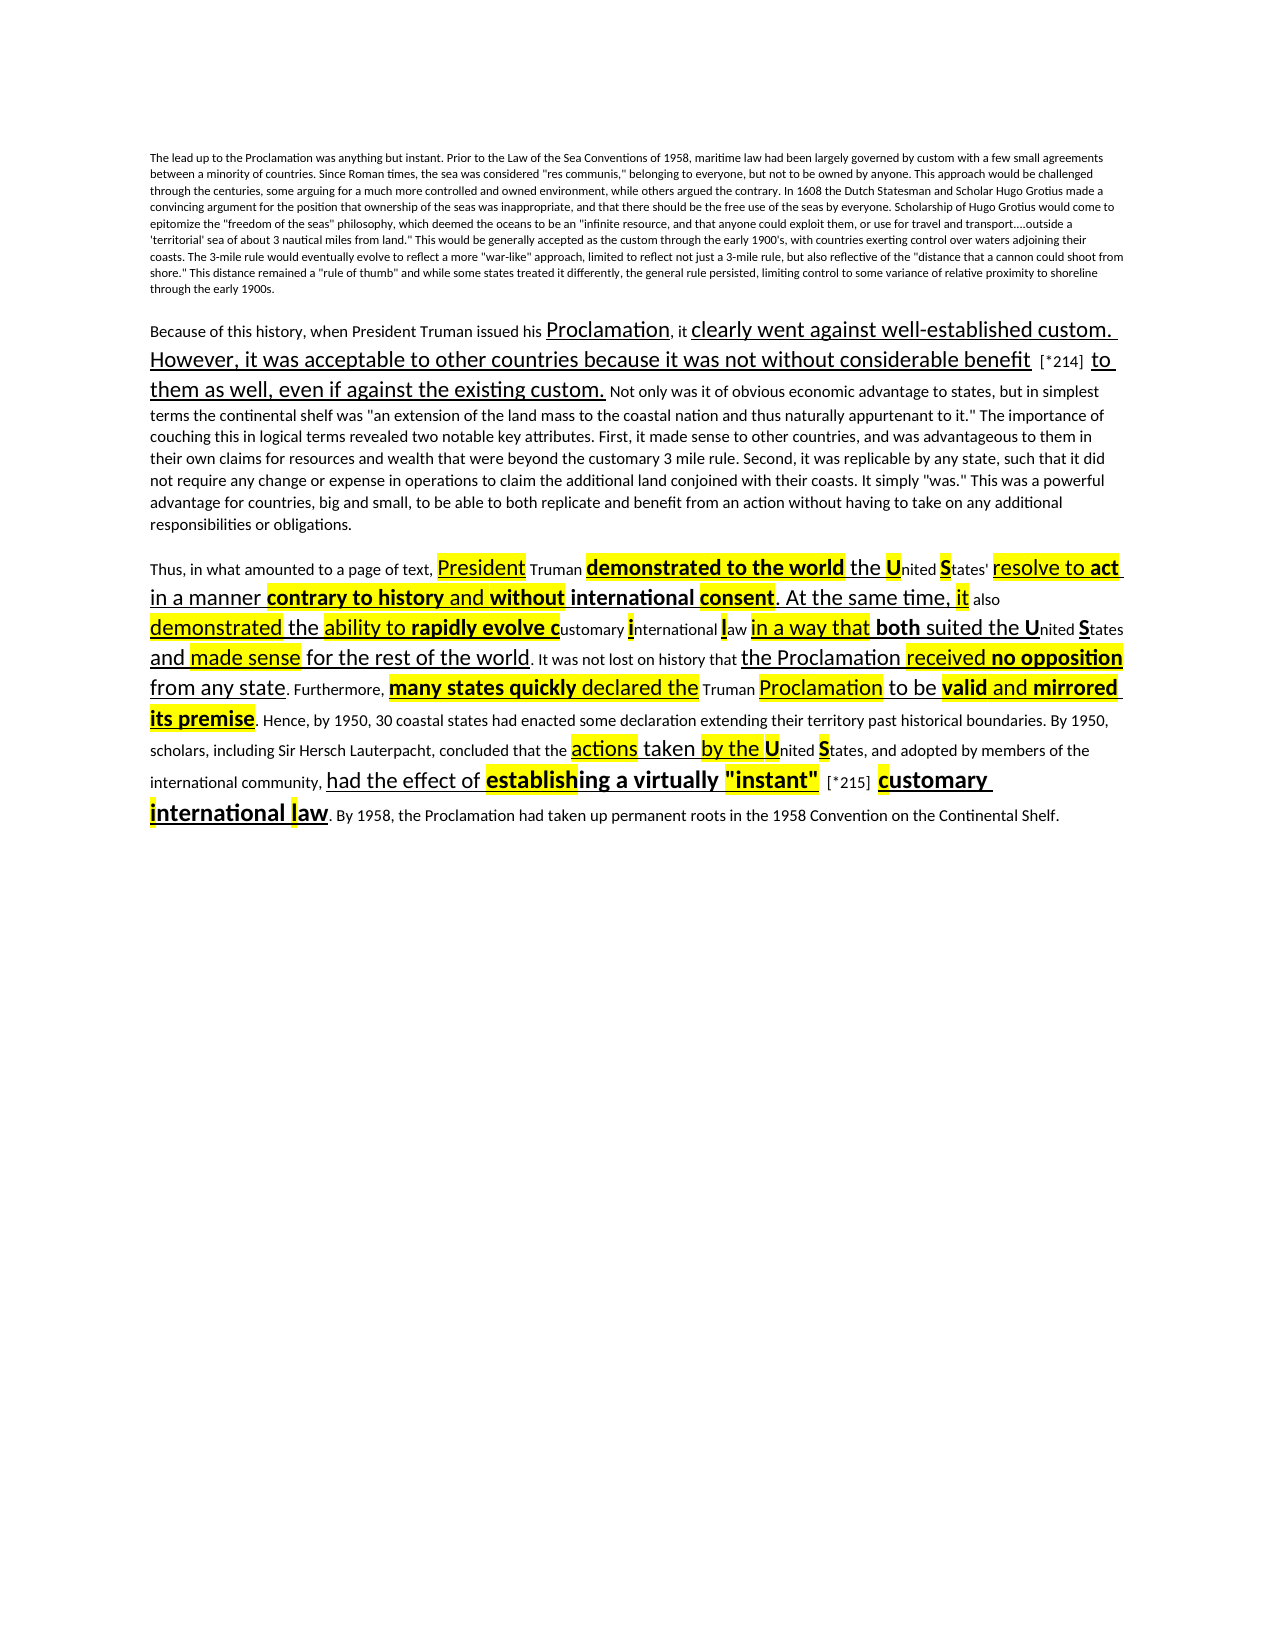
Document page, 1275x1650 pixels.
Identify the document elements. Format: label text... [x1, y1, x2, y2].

text Thus, in what amounted to a page of text, President Truman demonstrated to the world the United States' resolve to act in a manner contrary to history and without international consent. At the same time, it also demonstrated the ability to rapidly evolve customary international law in a way that both suited the United States and made sense for the rest of the world. It was not lost on history that the Proclamation received no opposition from any state. Furthermore, many states quickly declared the Truman Proclamation to be valid and mirrored its premise. Hence, by 1950, 30 coastal states had enacted some declaration extending their territory past historical boundaries. By 1950, scholars, including Sir Hersch Lauterpacht, concluded that the actions taken by the United States, and adopted by members of the international community, had the effect of establishing a virtually "instant" [*215] customary international law. By 1958, the Proclamation had taken up permanent roots in the 1958 Convention on the Continental Shelf. [150, 553, 1125, 828]
text The lead up to the Proclamation was anything but instant. Prior to the Law of the Sea Conventions of 1958, maritime law had been largely governed by custom with a few small agreements between a minority of countries. Since Roman times, the sea was considered "res communis," belonging to everyone, but not to be owned by anyone. This approach would be challenged through the centuries, some arguing for a much more controlled and owned environment, while others argued the contrary. In 1608 the Dutch Statesman and Scholar Hugo Grotius made a convincing argument for the position that ownership of the seas was inappropriate, and that there should be the free use of the seas by everyone. Scholarship of Hugo Grotius would come to epitomize the "freedom of the seas" philosophy, which deemed the oceans to be an "infinite resource, and that anyone could exploit them, or use for travel and transport....outside a 'territorial' sea of about 3 nautical miles from land." This would be generally accepted as the custom through the early 1900's, with countries exerting control over waters adjoining their coasts. The 3-mile rule would eventually evolve to reflect a more "war-like" approach, limited to reflect not just a 3-mile rule, but also reflective of the "distance that a cannon could shoot from shore." This distance remained a "rule of thumb" and while some states treated it differently, the general rule persisted, limiting control to some variance of relative proximity to shoreline through the early 1900s. [150, 150, 1125, 297]
text Because of this history, when President Truman issued his Proclamation, it clearly went against well-established custom. However, it was acceptable to other countries because it was not without considerable benefit [*214] to them as well, even if against the existing custom. Not only was it of obvious economic advantage to states, but in simplest terms the continental shelf was "an extension of the land mass to the coastal nation and thus naturally appurtenant to it." The importance of couching this in logical terms revealed two notable key attributes. First, it made sense to other countries, and was advantageous to them in their own claims for resources and wealth that were beyond the customary 3 mile rule. Second, it was replicable by any state, such that it did not require any change or expense in operations to claim the additional land conjoined with their coasts. It simply "was." This was a powerful advantage for countries, big and small, to be able to both replicate and benefit from an action without having to take on any additional responsibilities or obligations. [150, 315, 1125, 534]
